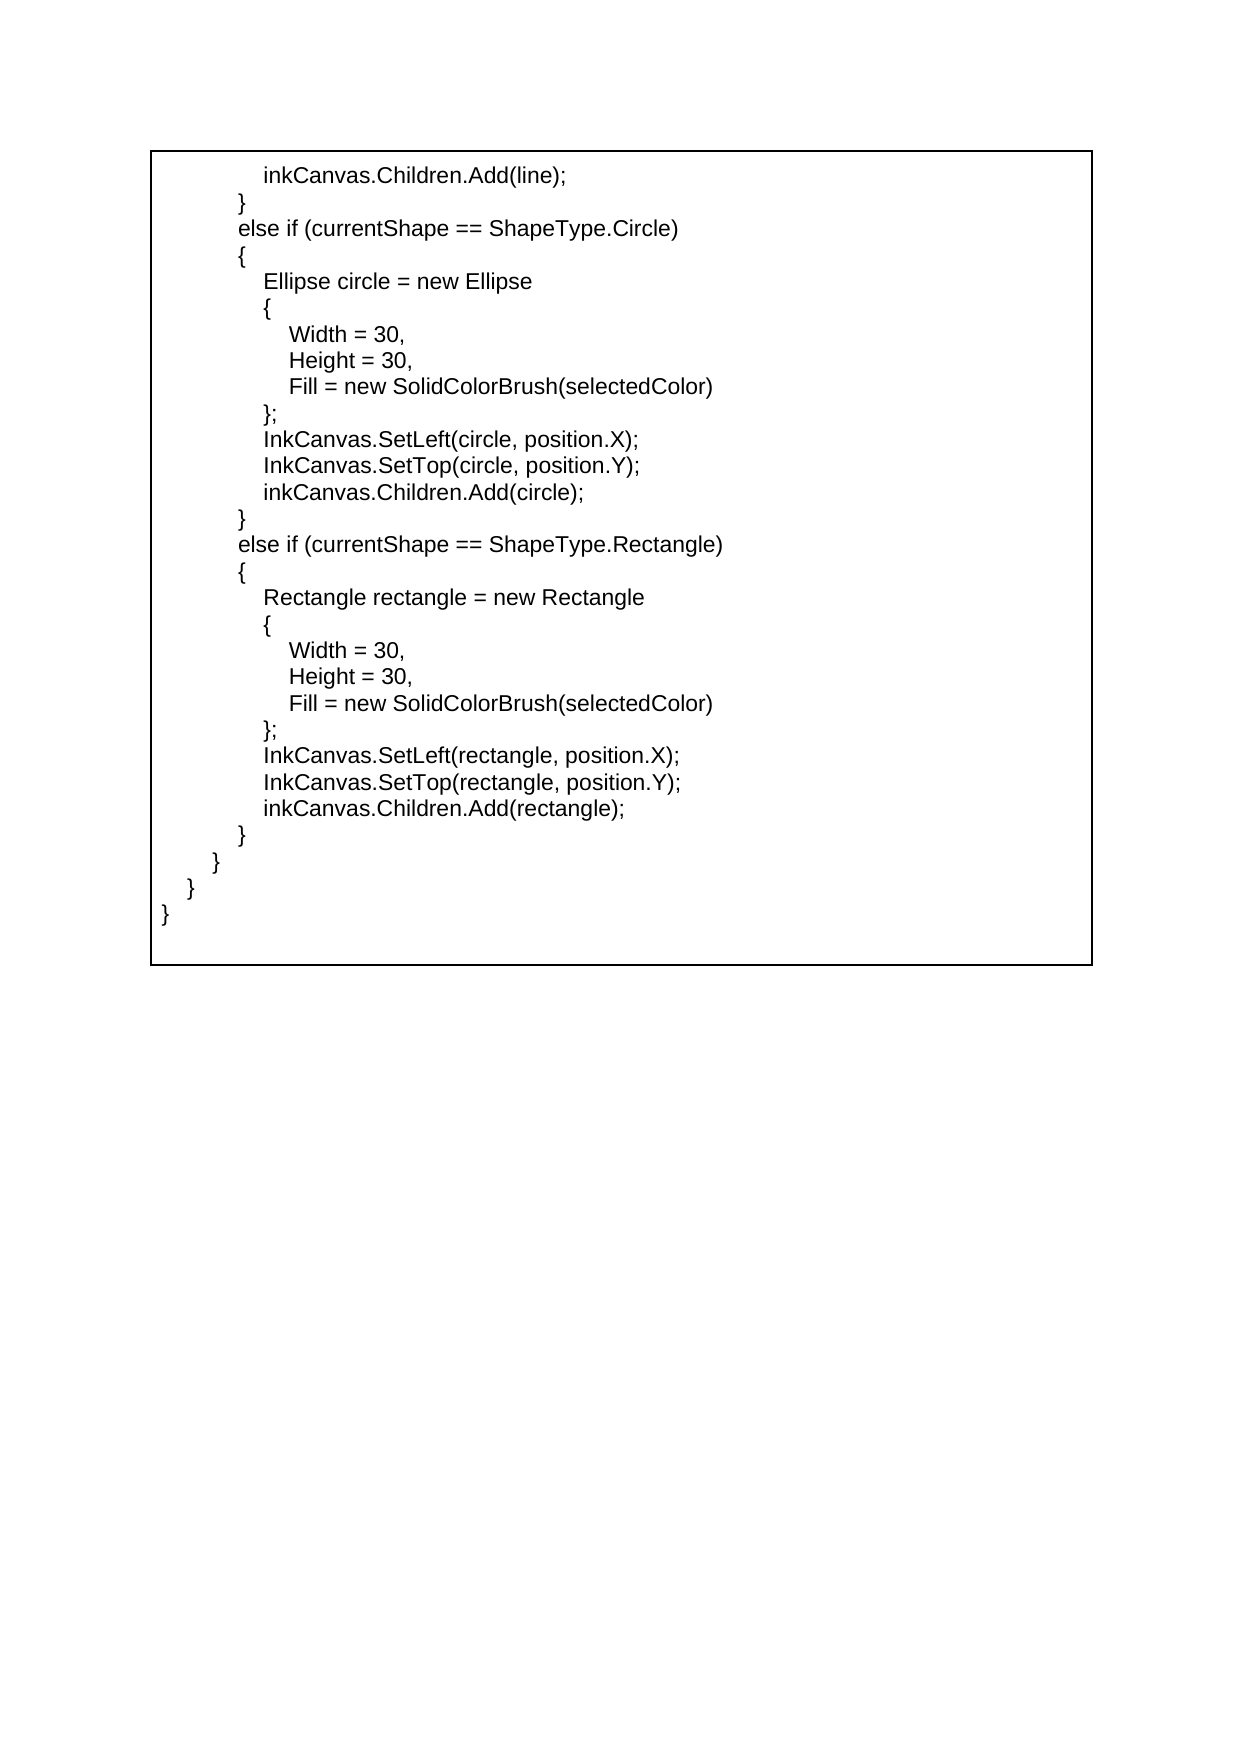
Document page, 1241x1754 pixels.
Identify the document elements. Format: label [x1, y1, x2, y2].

table_cell [152, 152, 1091, 963]
